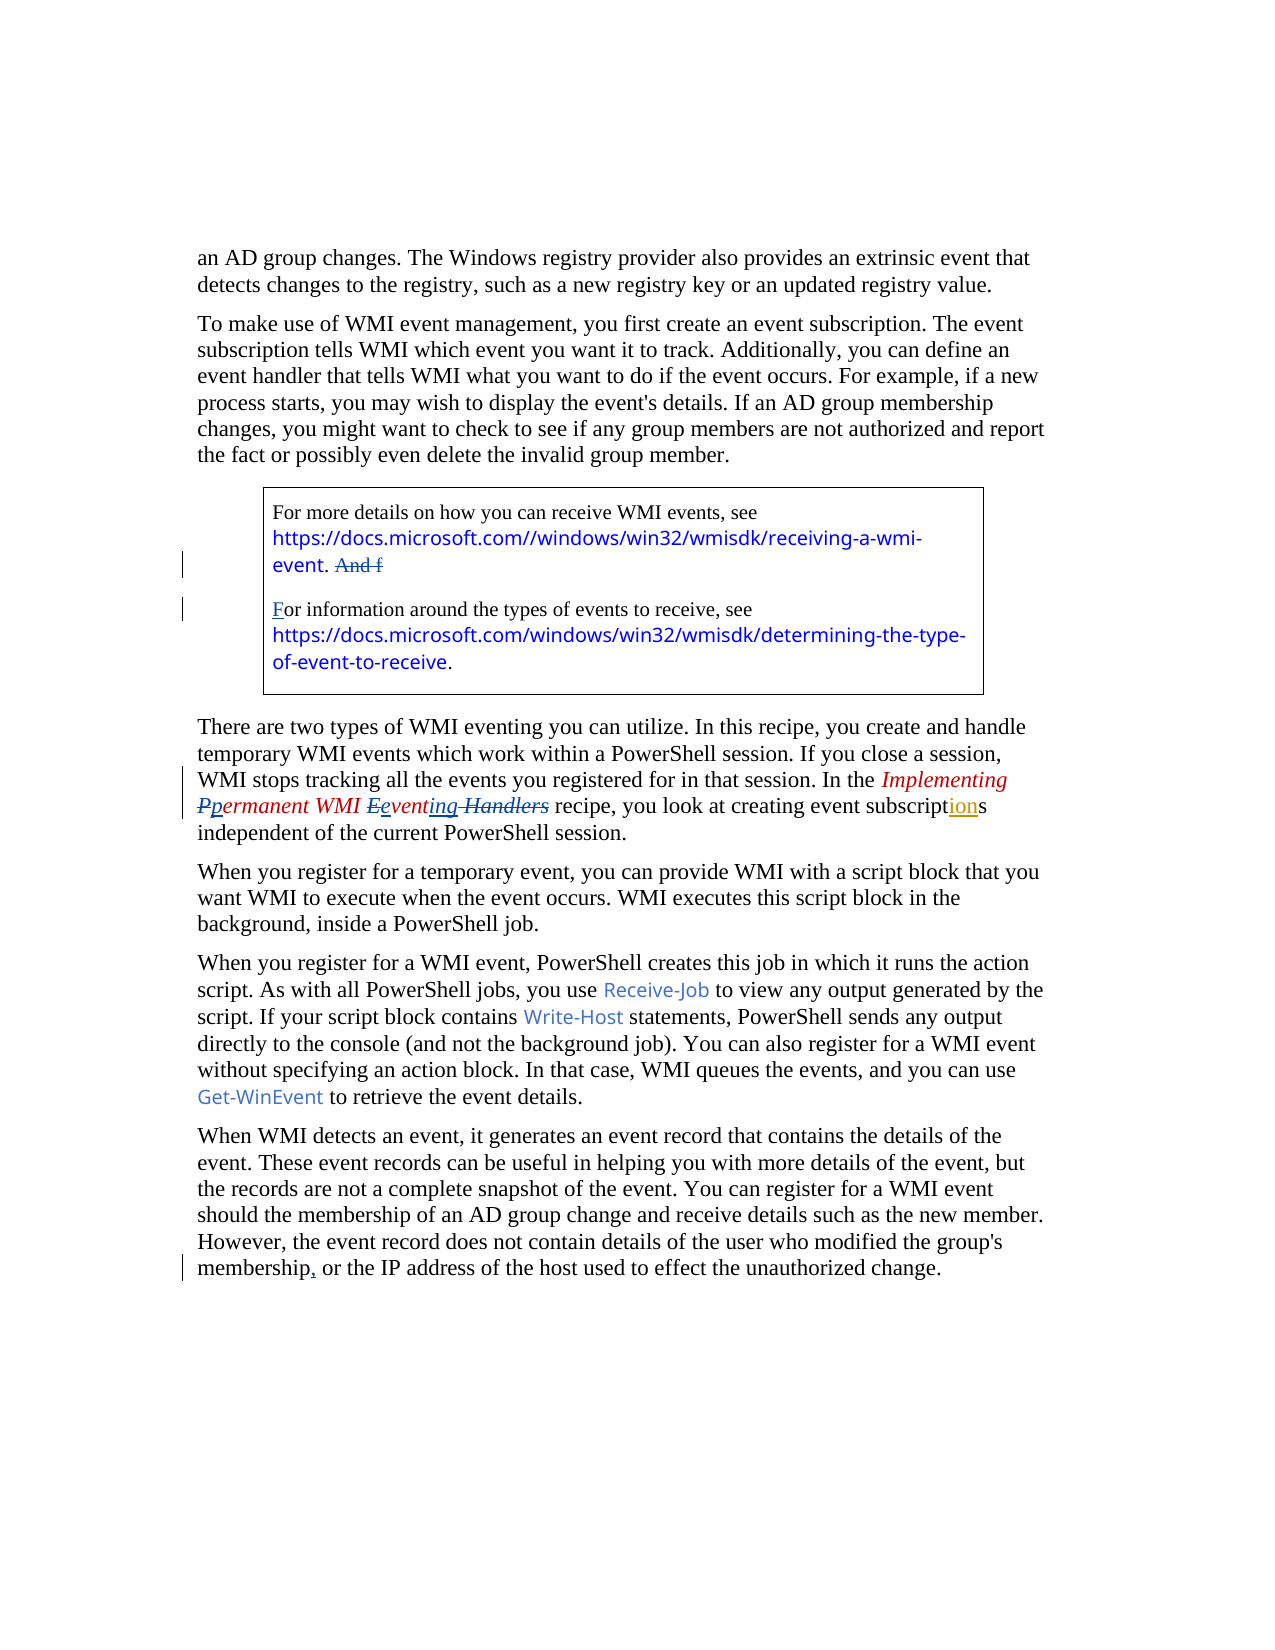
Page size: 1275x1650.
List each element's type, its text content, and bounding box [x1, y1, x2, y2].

text There are two types of WMI eventing you can utilize. In this recipe, you create and handle temporary WMI events which work within a PowerShell session. If you close a session, WMI stops tracking all the events you registered for in that session. In the Implementing ermanent WMI vent recipe, you look at creating event subscripts independent of the current PowerShell session. [197, 713, 1050, 845]
text When WMI detects an event, it generates an event record that contains the details of the event. These event records can be useful in helping you with more details of the event, but the records are not a complete snapshot of the event. You can register for a WMI event should the membership of an AD group change and receive details such as the new member. However, the event record does not contain details of the user who modified the group's membership or the IP address of the host used to effect the unauthorized change. [197, 1122, 1050, 1281]
text When you register for a WMI event, PowerShell creates this job in which it runs the action script. As with all PowerShell jobs, you use Receive-Job to view any output generated by the script. If your script block contains Write-Host statements, PowerShell sends any output directly to the console (and not the background job). You can also register for a WMI event without specifying an action block. In that case, WMI queues the events, and you can use Get-WinEvent to retrieve the event details. [197, 949, 1050, 1110]
text When you register for a temporary event, you can provide WMI with a script block that you want WMI to execute when the event occurs. WMI executes this script block in the background, inside a PowerShell job. [197, 858, 1050, 937]
text For more details on how you can receive WMI events, see https://docs.microsoft.com//windows/win32/wmisdk/receiving-a-wmi-event. [264, 488, 983, 578]
text or information around the types of events to receive, see https://docs.microsoft.com/windows/win32/wmisdk/determining-the-type-of-event-to-receive. [264, 583, 983, 694]
text To make use of WMI event management, you first create an event subscription. The event subscription tells WMI which event you want it to track. Additionally, you can define an event handler that tells WMI what you want to do if the event occurs. For example, if a new process starts, you may wish to display the event's details. If an AD group membership changes, you might want to check to see if any group members are not authorized and report the fact or possibly even delete the invalid group member. [197, 310, 1050, 468]
